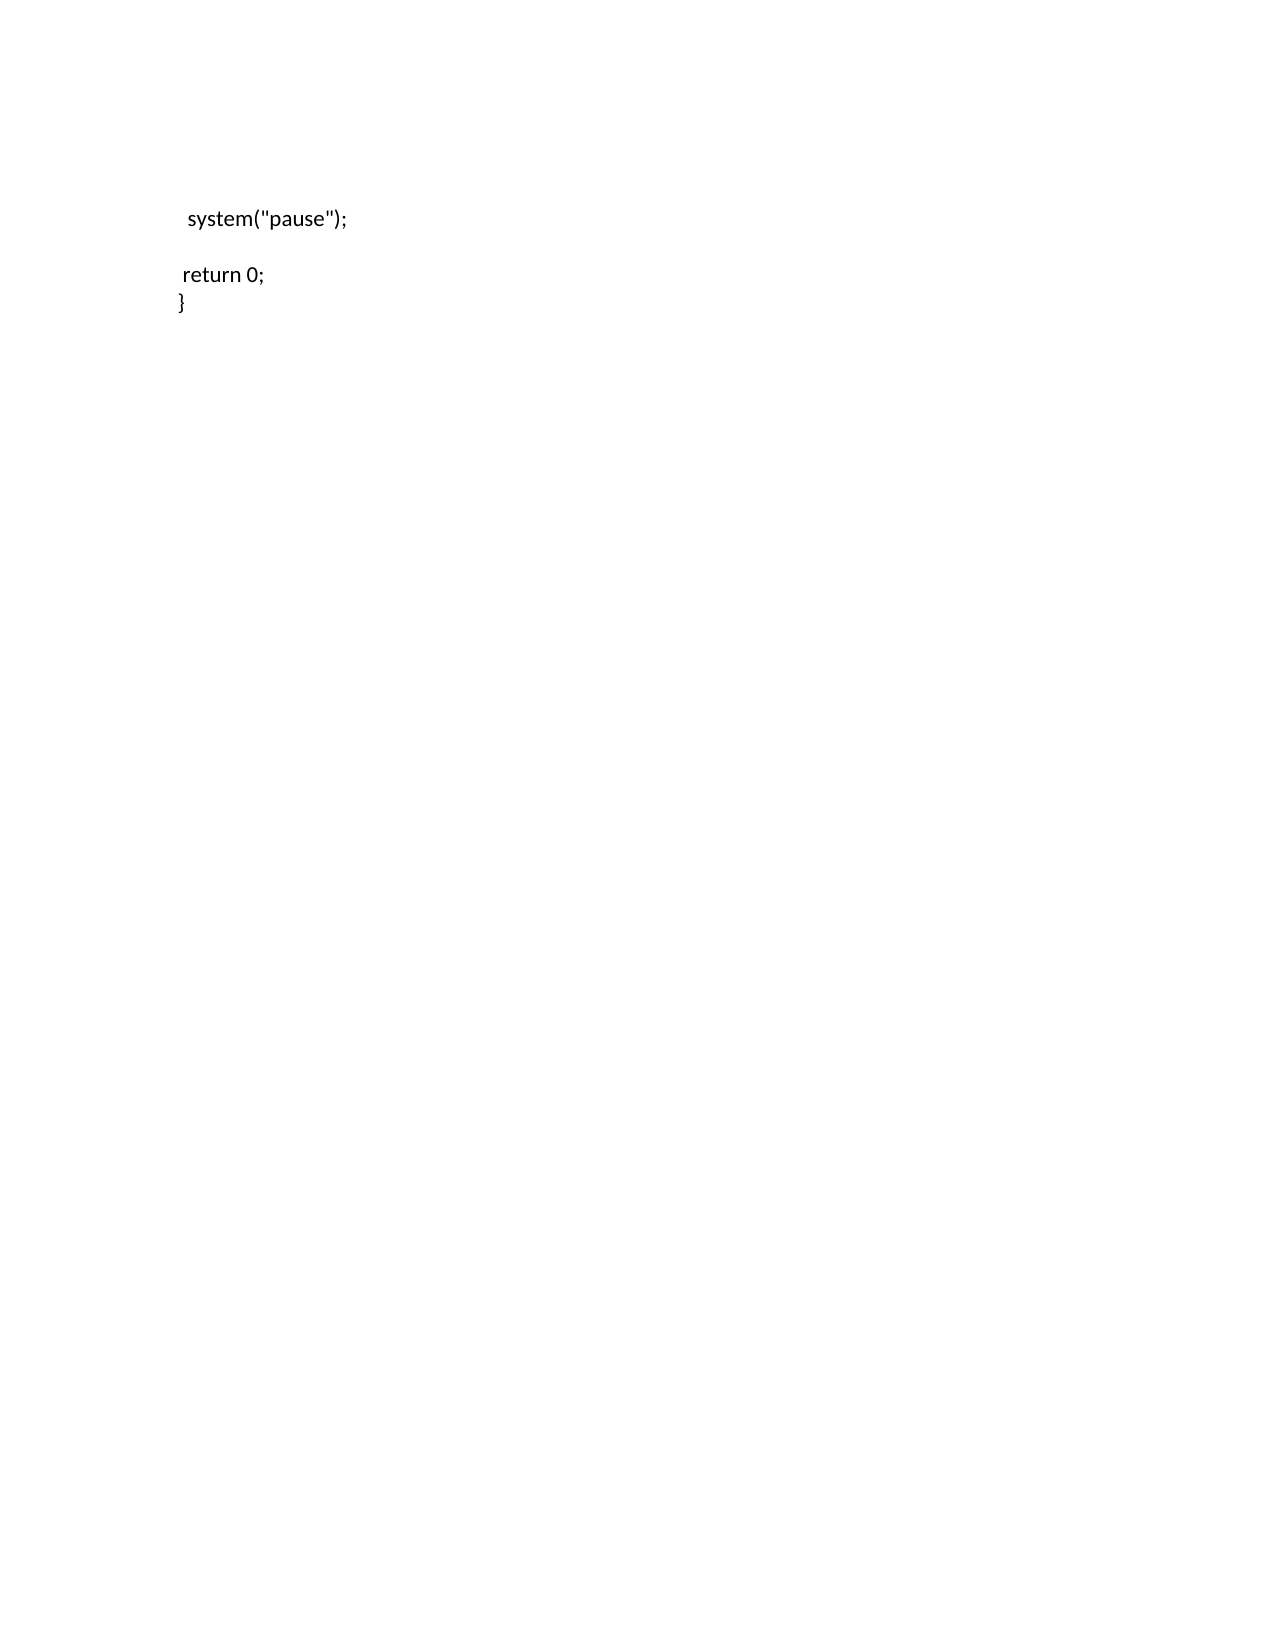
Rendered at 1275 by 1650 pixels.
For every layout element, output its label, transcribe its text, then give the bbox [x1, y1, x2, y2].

text } [177, 288, 1098, 316]
text return 0; [177, 260, 1098, 288]
text system("pause"); [177, 204, 1098, 232]
